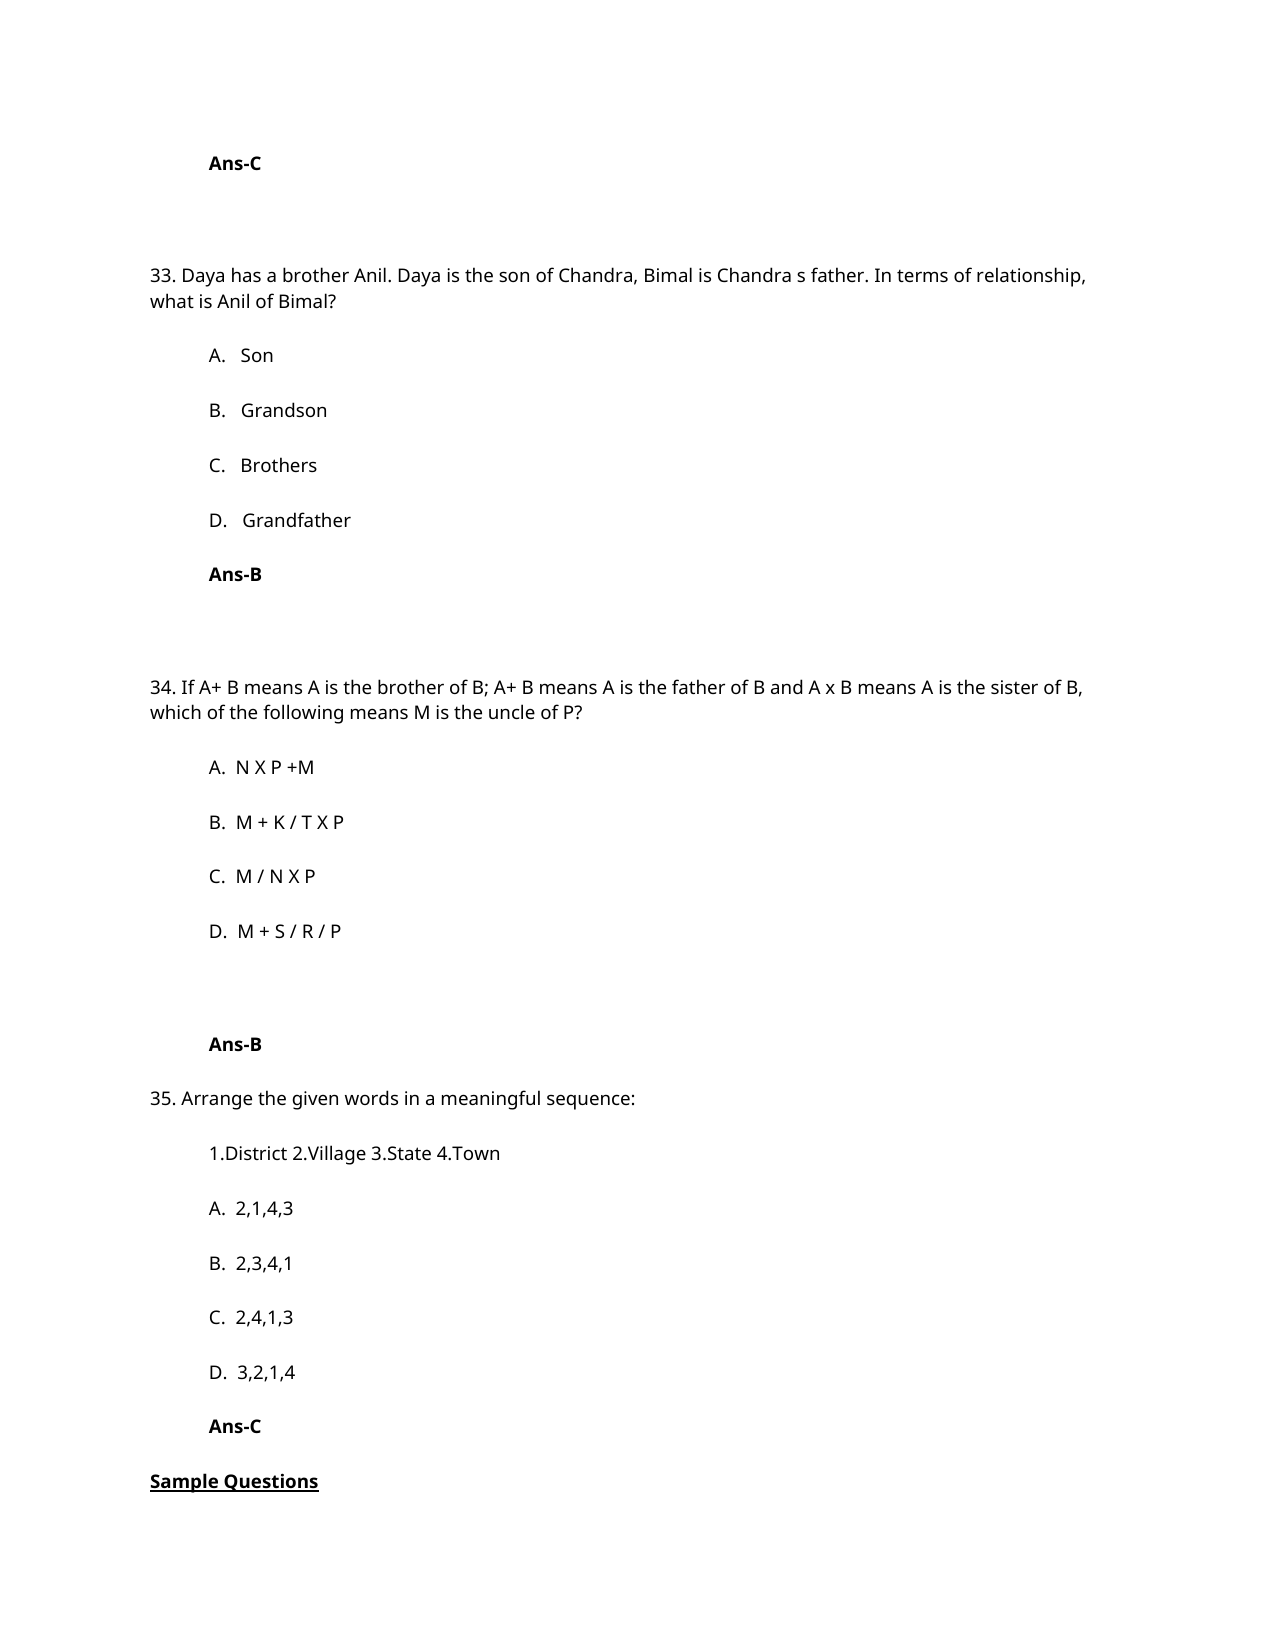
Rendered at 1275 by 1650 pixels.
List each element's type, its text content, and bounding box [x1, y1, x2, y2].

text B. Grandson [150, 397, 1125, 423]
text 1.District 2.Village 3.State 4.Town [150, 1140, 1125, 1166]
text Ans-B [150, 1031, 1125, 1057]
text C. Brothers [150, 452, 1125, 478]
text A. N X P +M [150, 754, 1125, 780]
text 34. If A+ B means A is the brother of B; A+ B means A is the father of B and A x B means A is the sister of B, which of the following means M is the uncle of P? [150, 674, 1125, 725]
text D. Grandfather [150, 507, 1125, 532]
text C. M / N X P [150, 864, 1125, 889]
text 33. Daya has a brother Anil. Daya is the son of Chandra, Bimal is Chandra s father. In terms of relationship, what is Anil of Bimal? [150, 263, 1125, 314]
text 35. Arrange the given words in a meaningful sequence: [150, 1086, 1125, 1111]
text A. Son [150, 343, 1125, 368]
text Ans-C [150, 150, 1125, 176]
text Sample Questions [150, 1468, 1125, 1494]
text B. M + K / T X P [150, 809, 1125, 834]
text D. 3,2,1,4 [150, 1359, 1125, 1385]
text Ans-C [150, 1414, 1125, 1439]
text C. 2,4,1,3 [150, 1304, 1125, 1330]
text D. M + S / R / P [150, 918, 1125, 944]
text B. 2,3,4,1 [150, 1250, 1125, 1275]
text A. 2,1,4,3 [150, 1195, 1125, 1221]
text Ans-B [150, 562, 1125, 587]
